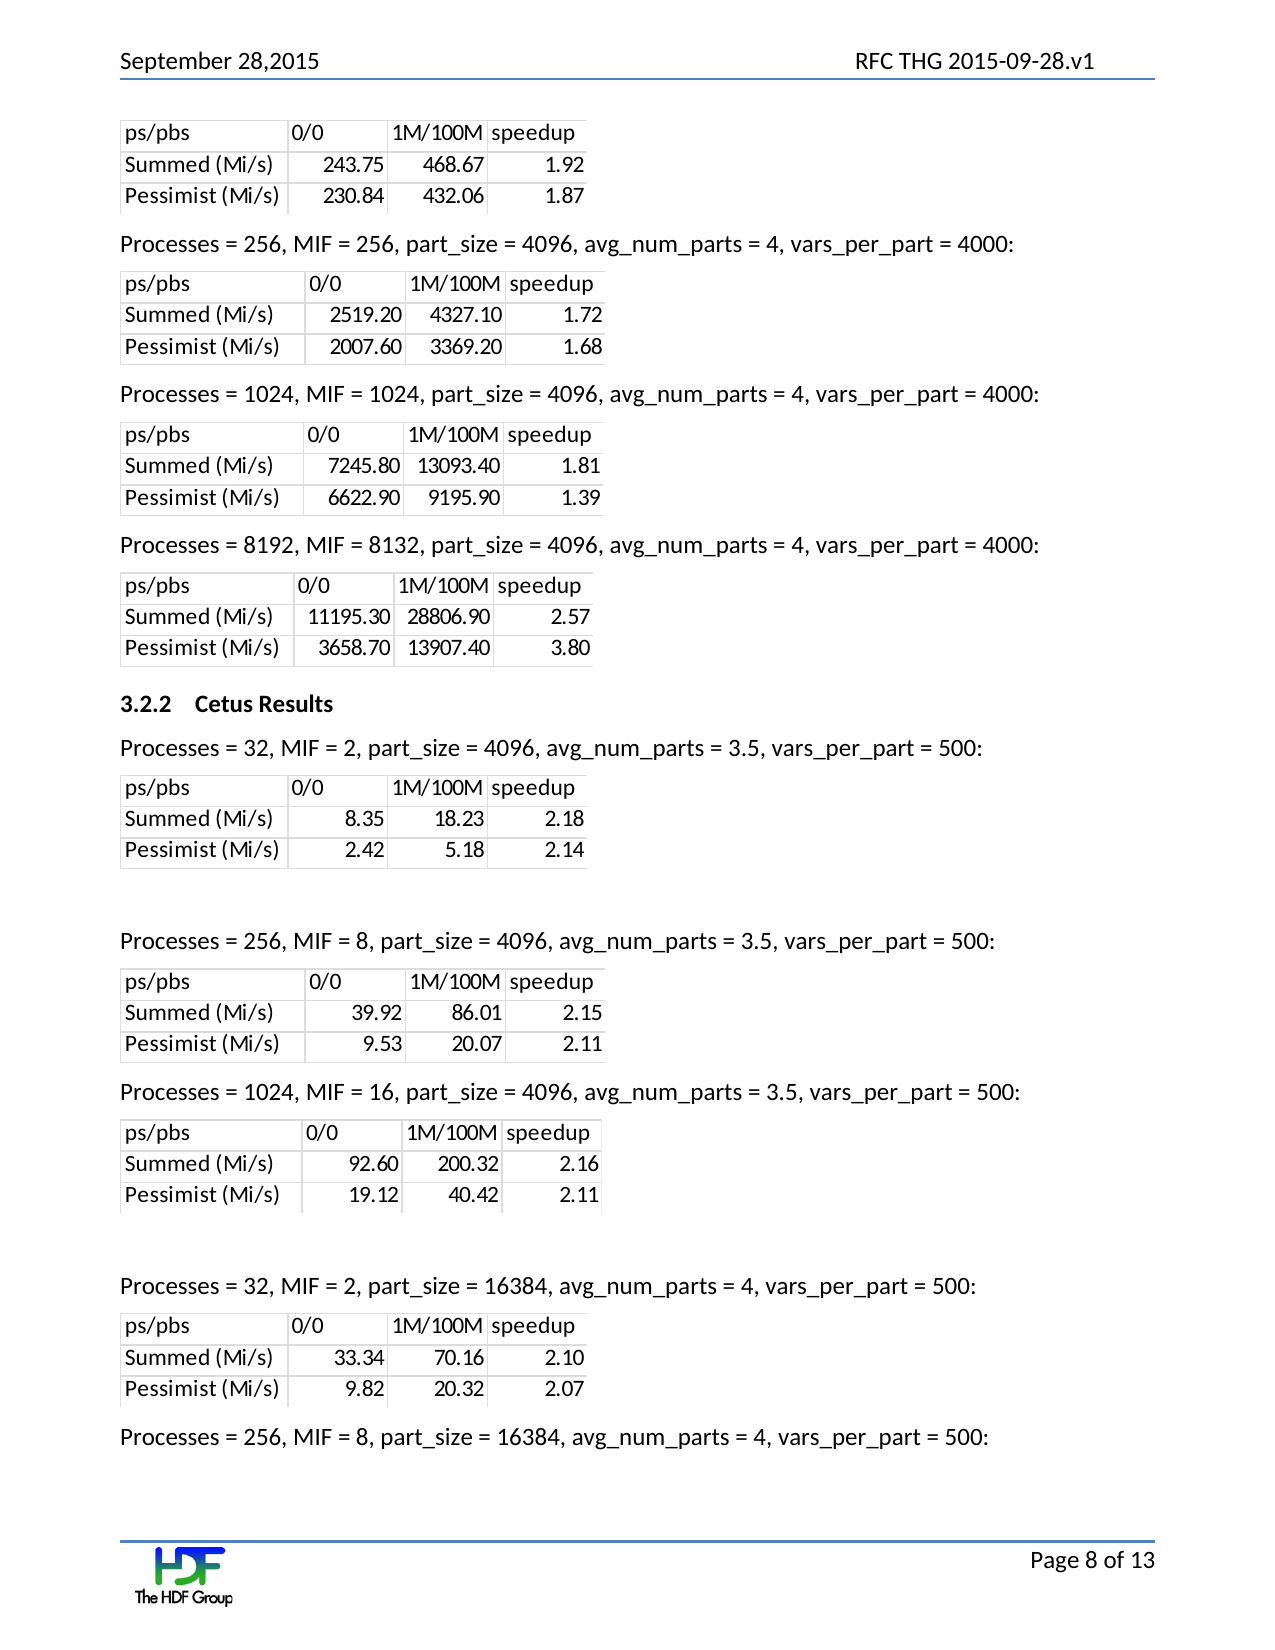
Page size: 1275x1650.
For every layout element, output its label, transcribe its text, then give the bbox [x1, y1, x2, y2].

text Processes = 1024, MIF = 1024, part_size = 4096, avg_num_parts = 4, vars_per_part = 4000: [120, 379, 1155, 409]
picture [135, 1547, 233, 1607]
text Processes = 32, MIF = 2, part_size = 4096, avg_num_parts = 3.5, vars_per_part = 500: [120, 732, 1155, 762]
text Processes = 256, MIF = 8, part_size = 16384, avg_num_parts = 4, vars_per_part = 500: [120, 1421, 1155, 1451]
text Processes = 8192, MIF = 8132, part_size = 4096, avg_num_parts = 4, vars_per_part = 4000: [120, 529, 1155, 560]
text Processes = 1024, MIF = 16, part_size = 4096, avg_num_parts = 3.5, vars_per_part = 500: [120, 1076, 1155, 1107]
text Processes = 32, MIF = 2, part_size = 16384, avg_num_parts = 4, vars_per_part = 500: [120, 1270, 1155, 1300]
text Processes = 256, MIF = 256, part_size = 4096, avg_num_parts = 4, vars_per_part = 4000: [120, 228, 1155, 258]
subtitle Cetus Results [120, 689, 1155, 719]
text Processes = 256, MIF = 8, part_size = 4096, avg_num_parts = 3.5, vars_per_part = 500: [120, 926, 1155, 956]
